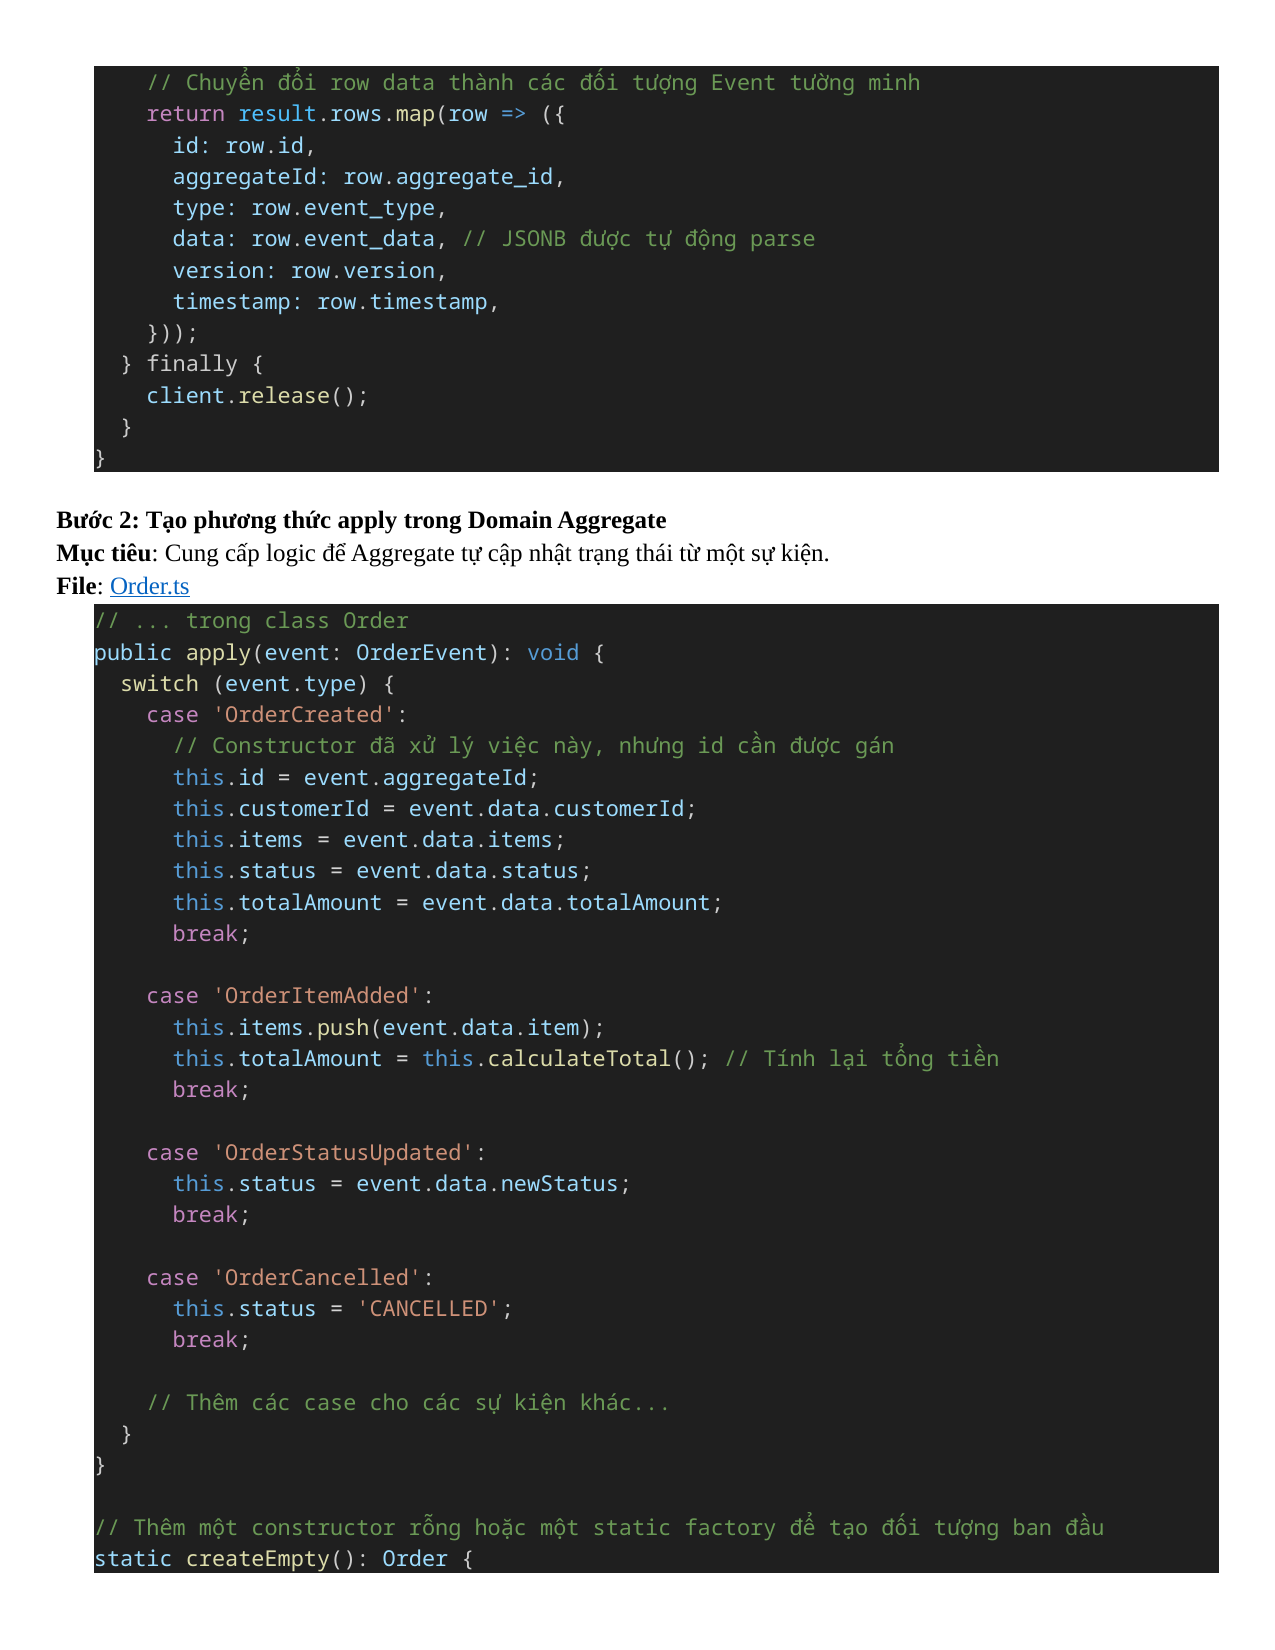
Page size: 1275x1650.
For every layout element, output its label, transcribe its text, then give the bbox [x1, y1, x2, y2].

text })); [94, 316, 1219, 347]
text } [94, 1448, 1219, 1479]
text version: row.version, [94, 253, 1219, 284]
text switch (event.type) { [94, 666, 1219, 698]
text // Thêm một constructor rỗng hoặc một static factory để tạo đối tượng ban đầu [94, 1510, 1219, 1541]
text // Chuyển đổi row data thành các đối tượng Event tường minh [94, 66, 1219, 97]
text break; [94, 1198, 1219, 1229]
text aggregateId: row.aggregate_id, [94, 159, 1219, 191]
text public apply(event: OrderEvent): void { [94, 635, 1219, 666]
text Bước 2: Tạo phương thức apply trong Domain Aggregate [56, 505, 1219, 534]
text this.items.push(event.data.item); [94, 1010, 1219, 1041]
text this.totalAmount = event.data.totalAmount; [94, 885, 1219, 916]
text static createEmpty(): Order { [94, 1541, 1219, 1573]
text break; [94, 1073, 1219, 1104]
text break; [94, 1323, 1219, 1354]
text } [94, 409, 1219, 441]
text break; [94, 916, 1219, 948]
text } [94, 441, 1219, 472]
text } [94, 1416, 1219, 1448]
text this.items = event.data.items; [94, 823, 1219, 854]
text this.status = event.data.status; [94, 854, 1219, 885]
text case 'OrderCreated': [94, 698, 1219, 729]
text Mục tiêu: Cung cấp logic để Aggregate tự cập nhật trạng thái từ một sự kiện. [56, 538, 1219, 567]
text id: row.id, [94, 128, 1219, 159]
text // ... trong class Order [94, 604, 1219, 635]
text case 'OrderItemAdded': [94, 979, 1219, 1010]
text return result.rows.map(row => ({ [94, 97, 1219, 128]
text // Constructor đã xử lý việc này, nhưng id cần được gán [94, 729, 1219, 760]
text this.totalAmount = this.calculateTotal(); // Tính lại tổng tiền [94, 1041, 1219, 1073]
text this.status = 'CANCELLED'; [94, 1291, 1219, 1323]
text this.id = event.aggregateId; [94, 760, 1219, 791]
text client.release(); [94, 378, 1219, 409]
text // Thêm các case cho các sự kiện khác... [94, 1385, 1219, 1416]
text timestamp: row.timestamp, [94, 284, 1219, 316]
text case 'OrderStatusUpdated': [94, 1135, 1219, 1166]
text case 'OrderCancelled': [94, 1260, 1219, 1291]
text type: row.event_type, [94, 191, 1219, 222]
text this.status = event.data.newStatus; [94, 1166, 1219, 1198]
text data: row.event_data, // JSONB được tự động parse [94, 222, 1219, 253]
text this.customerId = event.data.customerId; [94, 791, 1219, 823]
text File: Order.ts [56, 571, 1219, 600]
text } finally { [94, 347, 1219, 378]
